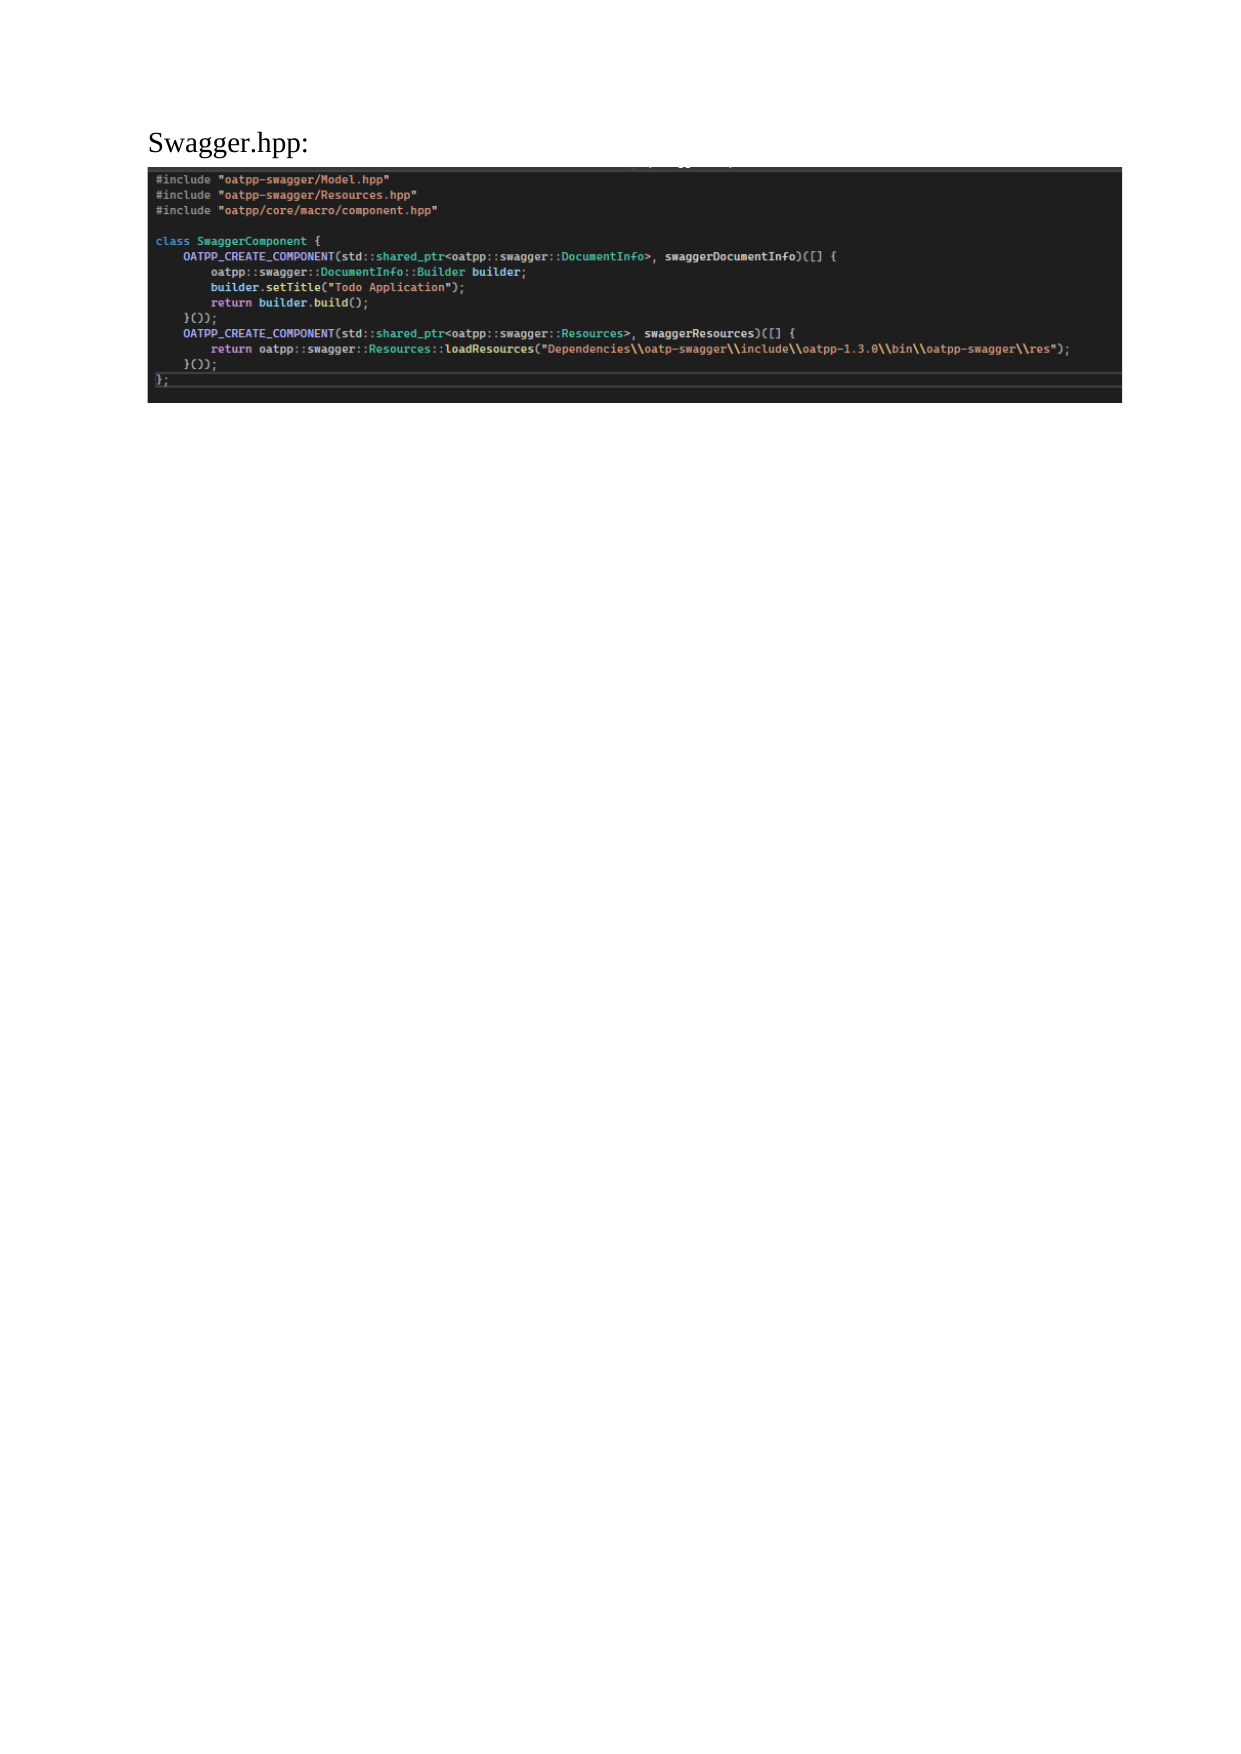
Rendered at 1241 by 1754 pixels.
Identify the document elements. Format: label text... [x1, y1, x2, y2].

text Swagger.hpp: [89, 125, 1152, 158]
picture [147, 167, 1123, 403]
